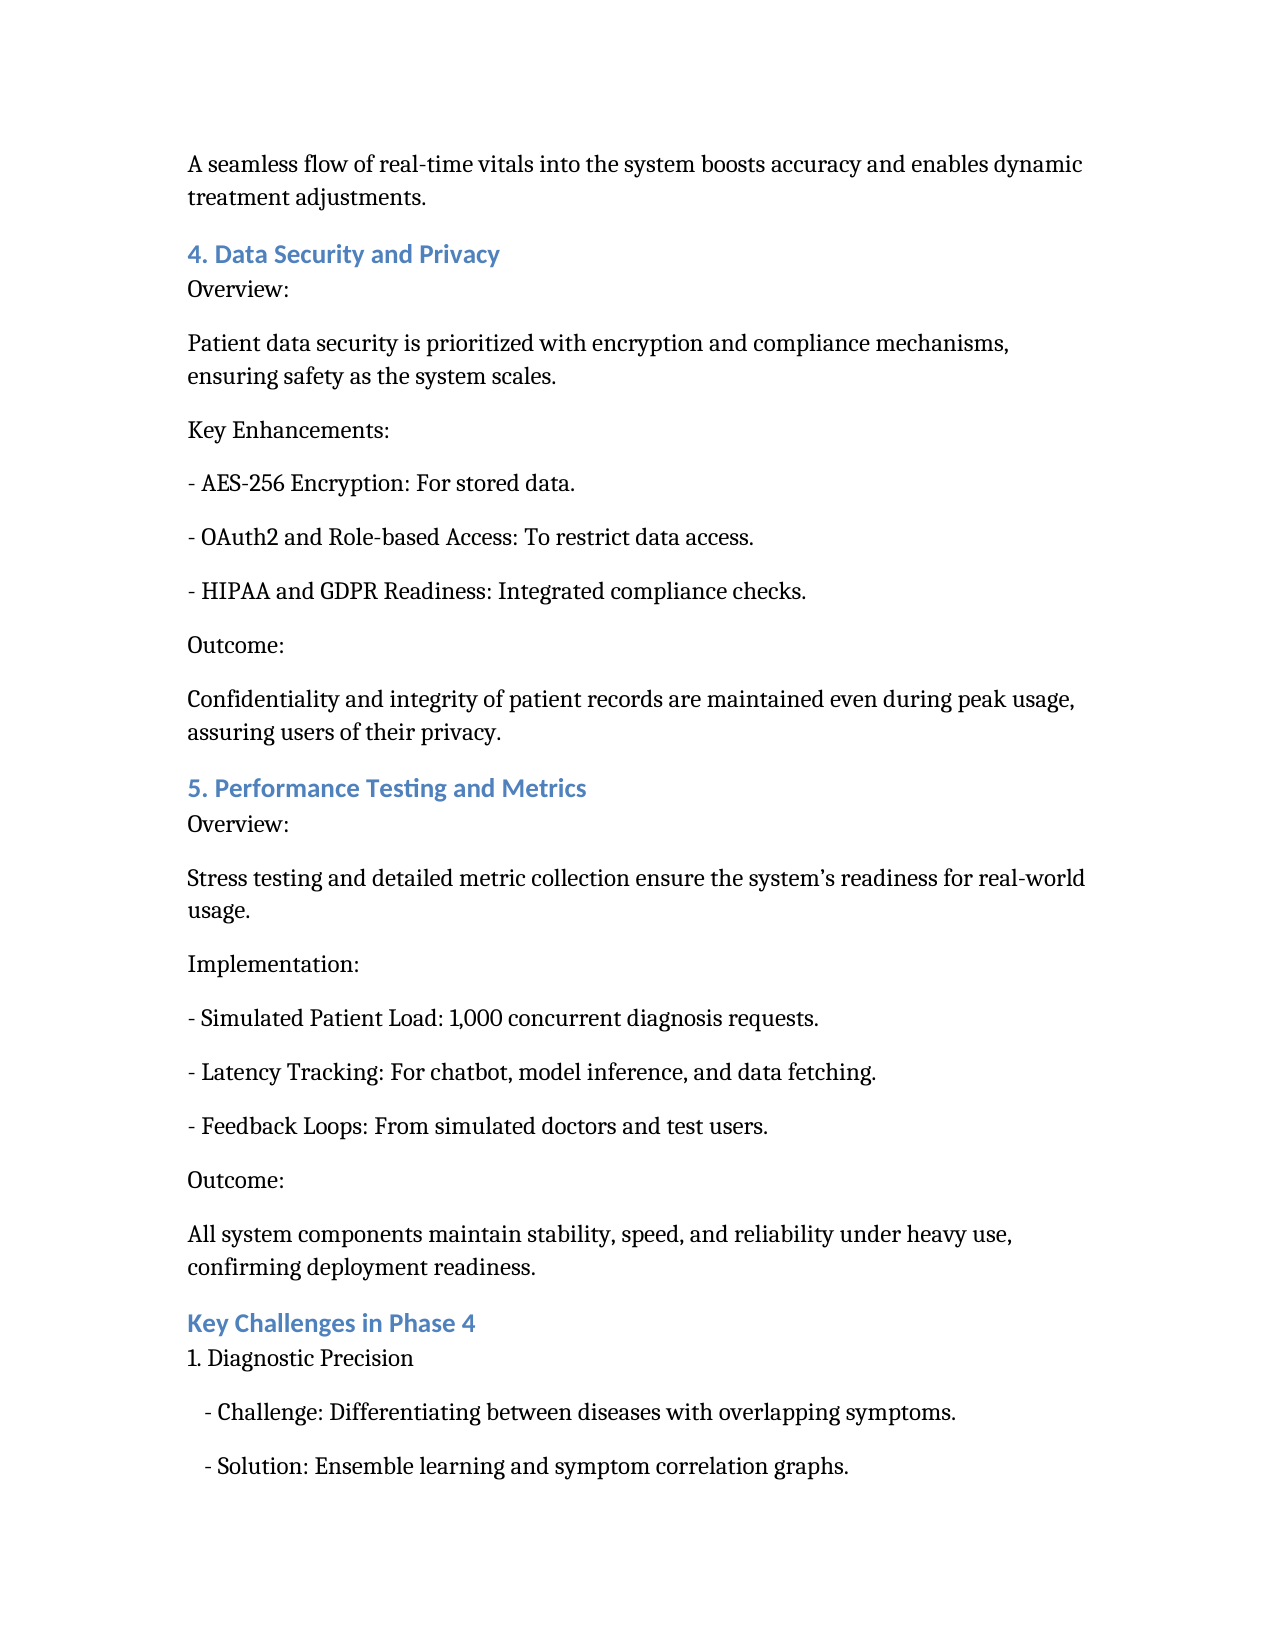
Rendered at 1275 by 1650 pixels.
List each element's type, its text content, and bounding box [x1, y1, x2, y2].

text Outcome: [187, 631, 1087, 660]
subtitle 5. Performance Testing and Metrics [187, 772, 1087, 805]
text - Solution: Ensemble learning and symptom correlation graphs. [187, 1452, 1087, 1481]
text - Latency Tracking: For chatbot, model inference, and data fetching. [187, 1058, 1087, 1087]
text Overview: [187, 275, 1087, 303]
text Outcome: [187, 1166, 1087, 1194]
text - OAuth2 and Role-based Access: To restrict data access. [187, 523, 1087, 552]
text - Challenge: Differentiating between diseases with overlapping symptoms. [187, 1398, 1087, 1427]
text All system components maintain stability, speed, and reliability under heavy use, confirming deployment readiness. [187, 1219, 1087, 1281]
text A seamless flow of real-time vitals into the system boosts accuracy and enables dynamic treatment adjustments. [187, 150, 1087, 212]
text - Feedback Loops: From simulated doctors and test users. [187, 1112, 1087, 1141]
text Confidentiality and integrity of patient records are maintained even during peak usage, assuring users of their privacy. [187, 685, 1087, 747]
text 1. Diagnostic Precision [187, 1344, 1087, 1373]
text - HIPAA and GDPR Readiness: Integrated compliance checks. [187, 577, 1087, 606]
text Overview: [187, 809, 1087, 838]
text - Simulated Patient Load: 1,000 concurrent diagnosis requests. [187, 1004, 1087, 1033]
text Implementation: [187, 950, 1087, 979]
subtitle Key Challenges in Phase 4 [187, 1306, 1087, 1339]
subtitle 4. Data Security and Privacy [187, 237, 1087, 270]
text Stress testing and detailed metric collection ensure the system’s readiness for real-world usage. [187, 863, 1087, 925]
text - AES-256 Encryption: For stored data. [187, 469, 1087, 498]
text Patient data security is prioritized with encryption and compliance mechanisms, ensuring safety as the system scales. [187, 329, 1087, 390]
text Key Enhancements: [187, 416, 1087, 444]
